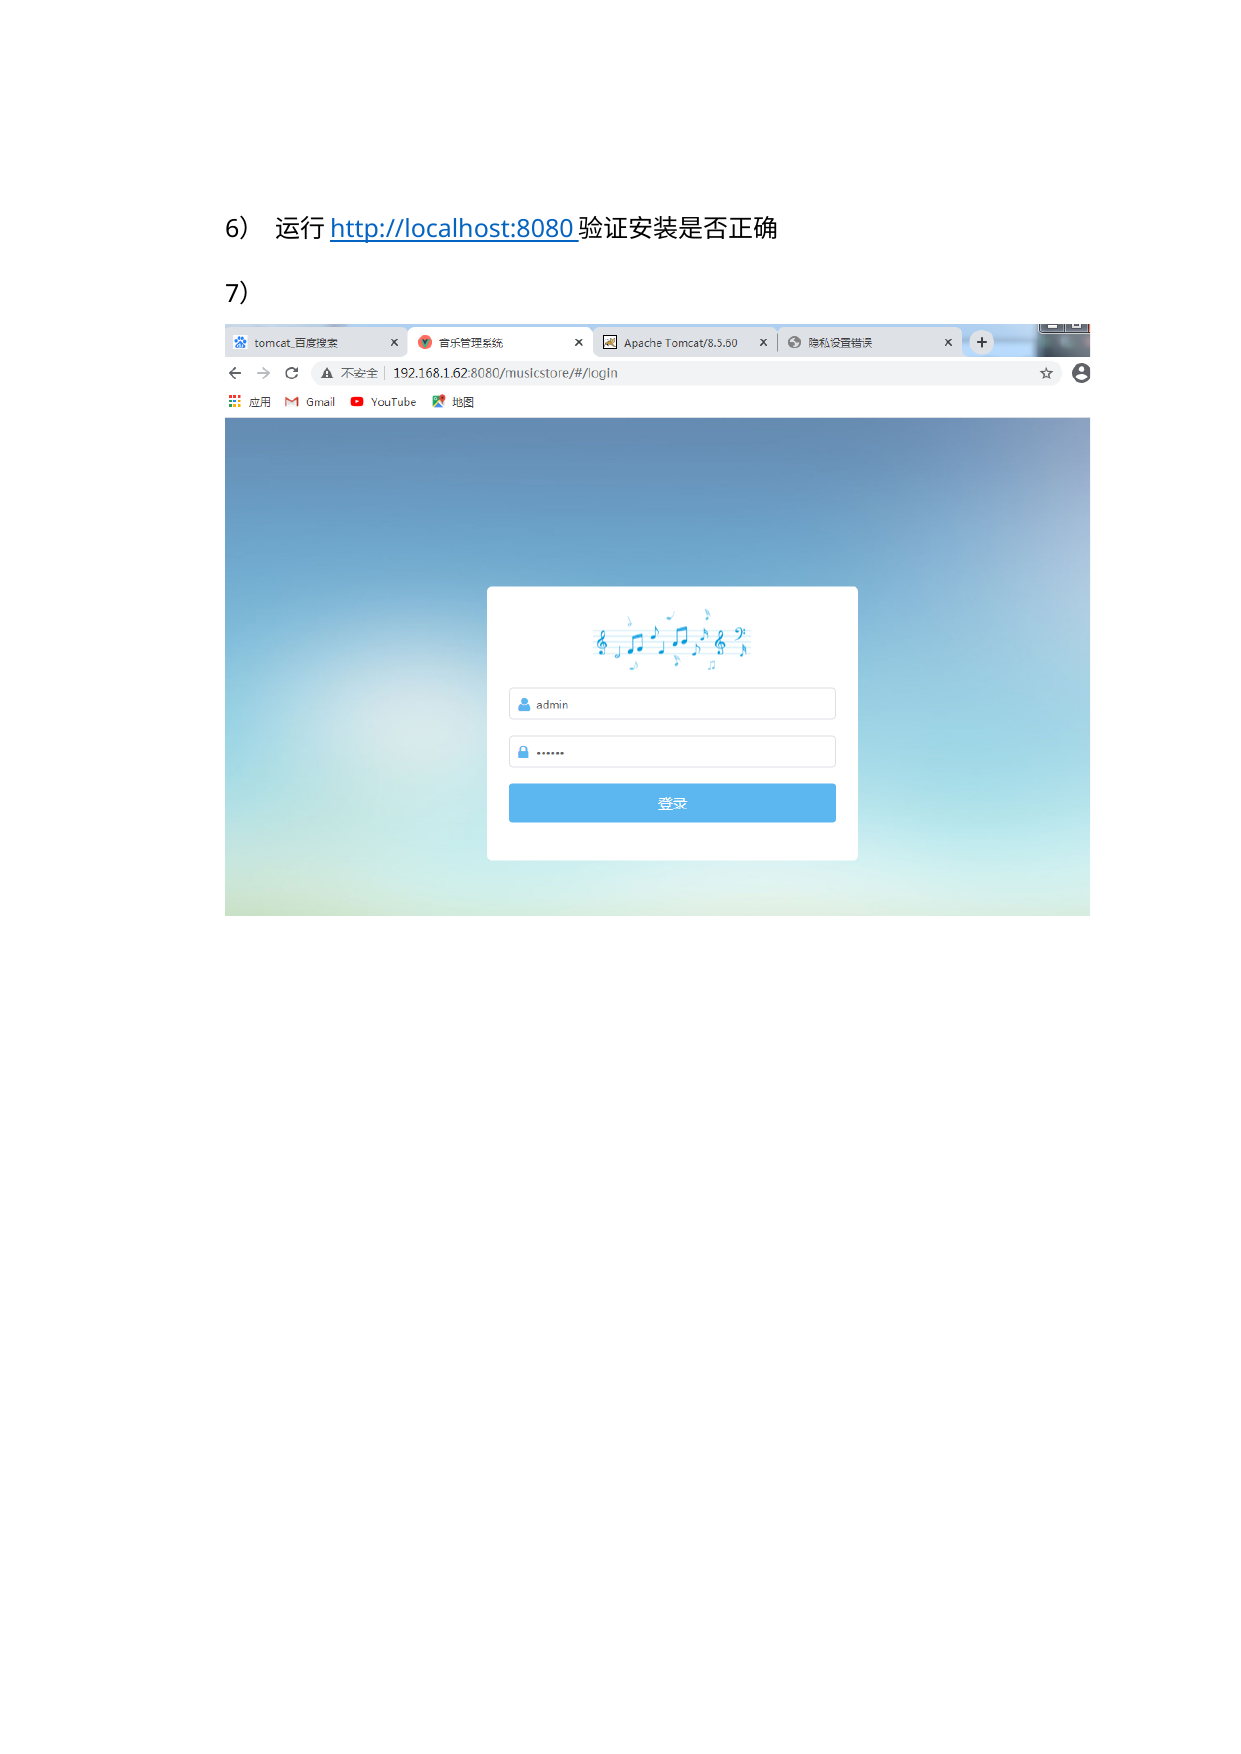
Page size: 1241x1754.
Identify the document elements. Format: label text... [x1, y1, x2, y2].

picture [225, 324, 1091, 916]
list 运行http://localhost:8080验证安装是否正确 [225, 194, 1053, 259]
